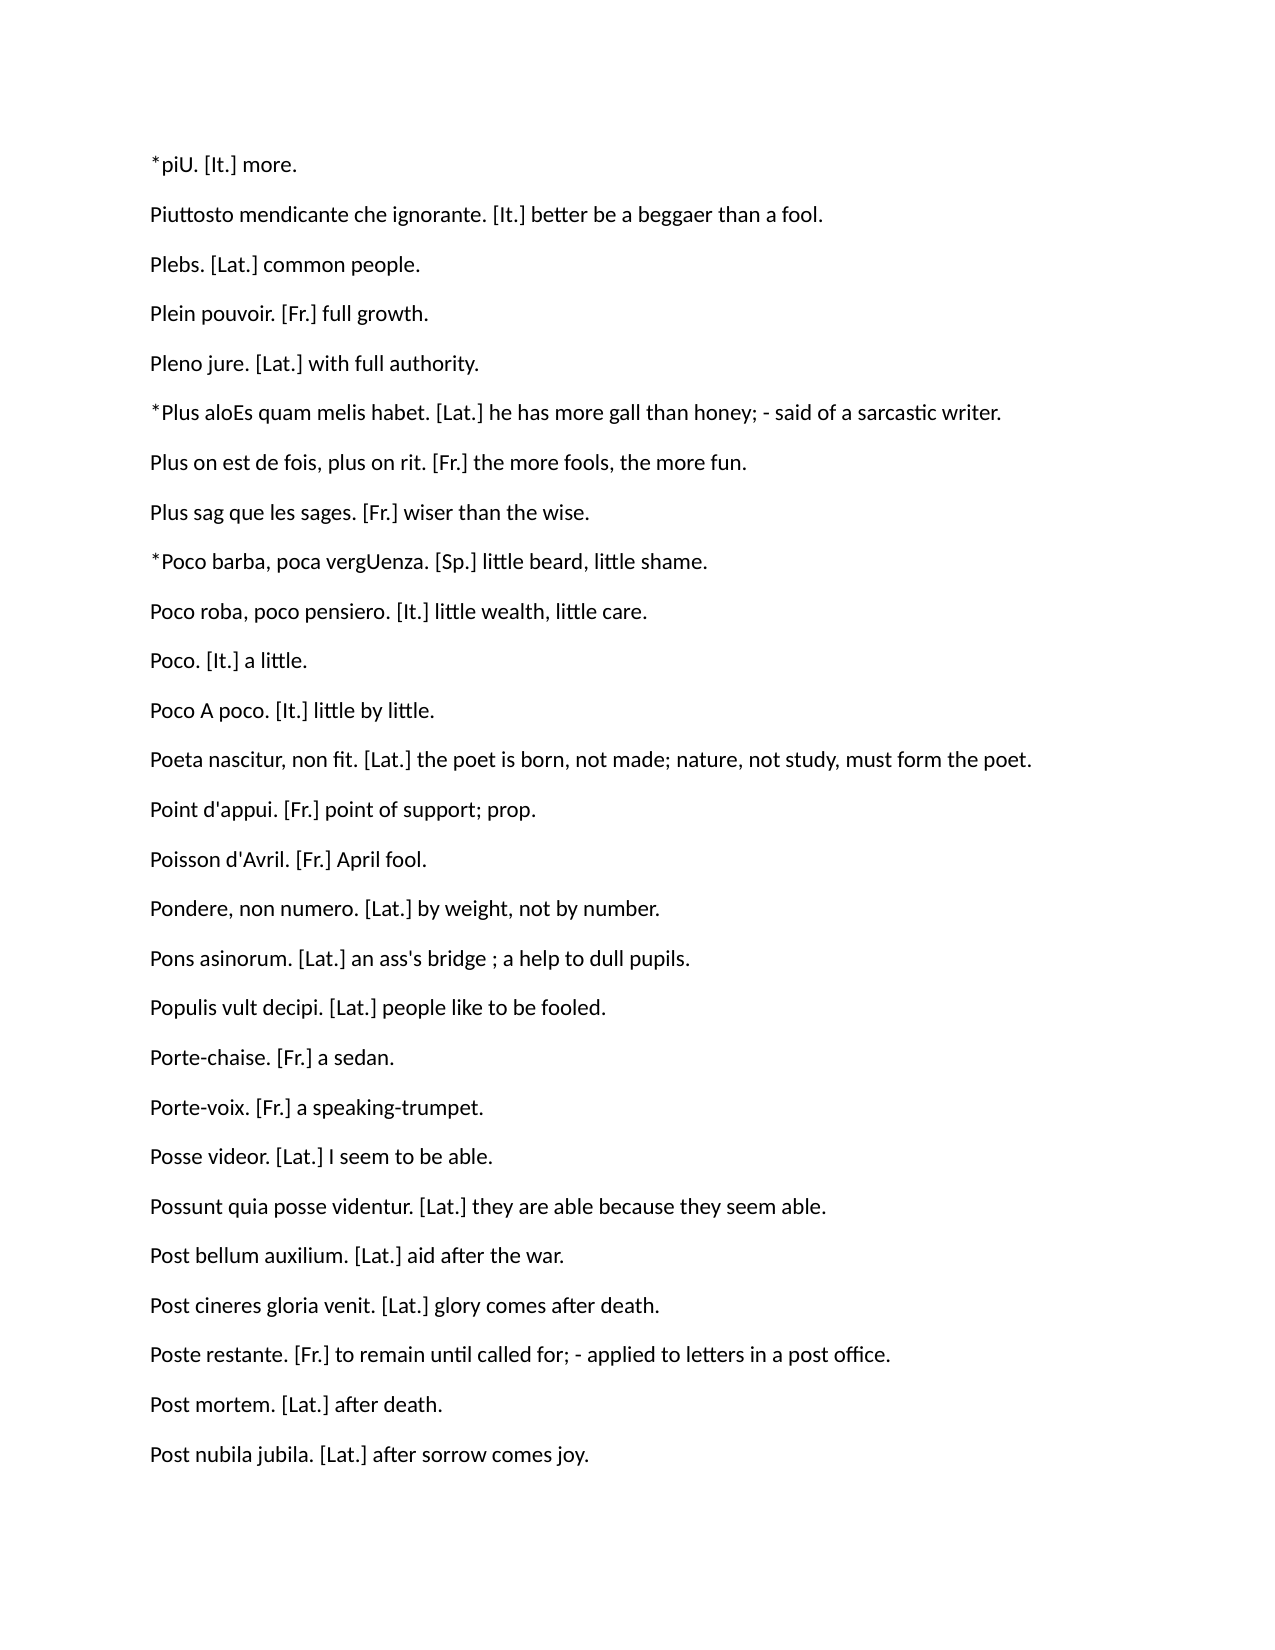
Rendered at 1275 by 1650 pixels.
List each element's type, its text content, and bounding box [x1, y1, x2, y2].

text Plus on est de fois, plus on rit. [Fr.] the more fools, the more fun. [150, 447, 1125, 476]
text Plus sag que les sages. [Fr.] wiser than the wise. [150, 497, 1125, 526]
text Post bellum auxilium. [Lat.] aid after the war. [150, 1241, 1125, 1269]
text Plebs. [Lat.] common people. [150, 249, 1125, 278]
text Plein pouvoir. [Fr.] full growth. [150, 299, 1125, 327]
text Porte-voix. [Fr.] a speaking-trumpet. [150, 1092, 1125, 1121]
text *piU. [It.] more. [150, 150, 1125, 179]
text Pleno jure. [Lat.] with full authority. [150, 348, 1125, 377]
text Poeta nascitur, non fit. [Lat.] the poet is born, not made; nature, not study, must form the poet. [150, 745, 1125, 774]
text Porte-chaise. [Fr.] a sedan. [150, 1042, 1125, 1071]
text *Plus aloEs quam melis habet. [Lat.] he has more gall than honey; - said of a sarcastic writer. [150, 398, 1125, 427]
text Post cineres gloria venit. [Lat.] glory comes after death. [150, 1290, 1125, 1319]
text *Poco barba, poca vergUenza. [Sp.] little beard, little shame. [150, 547, 1125, 575]
text Post mortem. [Lat.] after death. [150, 1389, 1125, 1418]
text Posse videor. [Lat.] I seem to be able. [150, 1142, 1125, 1170]
text Poco roba, poco pensiero. [It.] little wealth, little care. [150, 596, 1125, 625]
text Poco A poco. [It.] little by little. [150, 695, 1125, 724]
text Poisson d'Avril. [Fr.] April fool. [150, 844, 1125, 873]
text Pondere, non numero. [Lat.] by weight, not by number. [150, 894, 1125, 922]
text Pons asinorum. [Lat.] an ass's bridge ; a help to dull pupils. [150, 943, 1125, 972]
text Poco. [It.] a little. [150, 646, 1125, 674]
text Populis vult decipi. [Lat.] people like to be fooled. [150, 993, 1125, 1022]
text Possunt quia posse videntur. [Lat.] they are able because they seem able. [150, 1191, 1125, 1220]
text Point d'appui. [Fr.] point of support; prop. [150, 794, 1125, 823]
text Post nubila jubila. [Lat.] after sorrow comes joy. [150, 1439, 1125, 1468]
text Piuttosto mendicante che ignorante. [It.] better be a beggaer than a fool. [150, 199, 1125, 228]
text Poste restante. [Fr.] to remain until called for; - applied to letters in a post office. [150, 1340, 1125, 1369]
